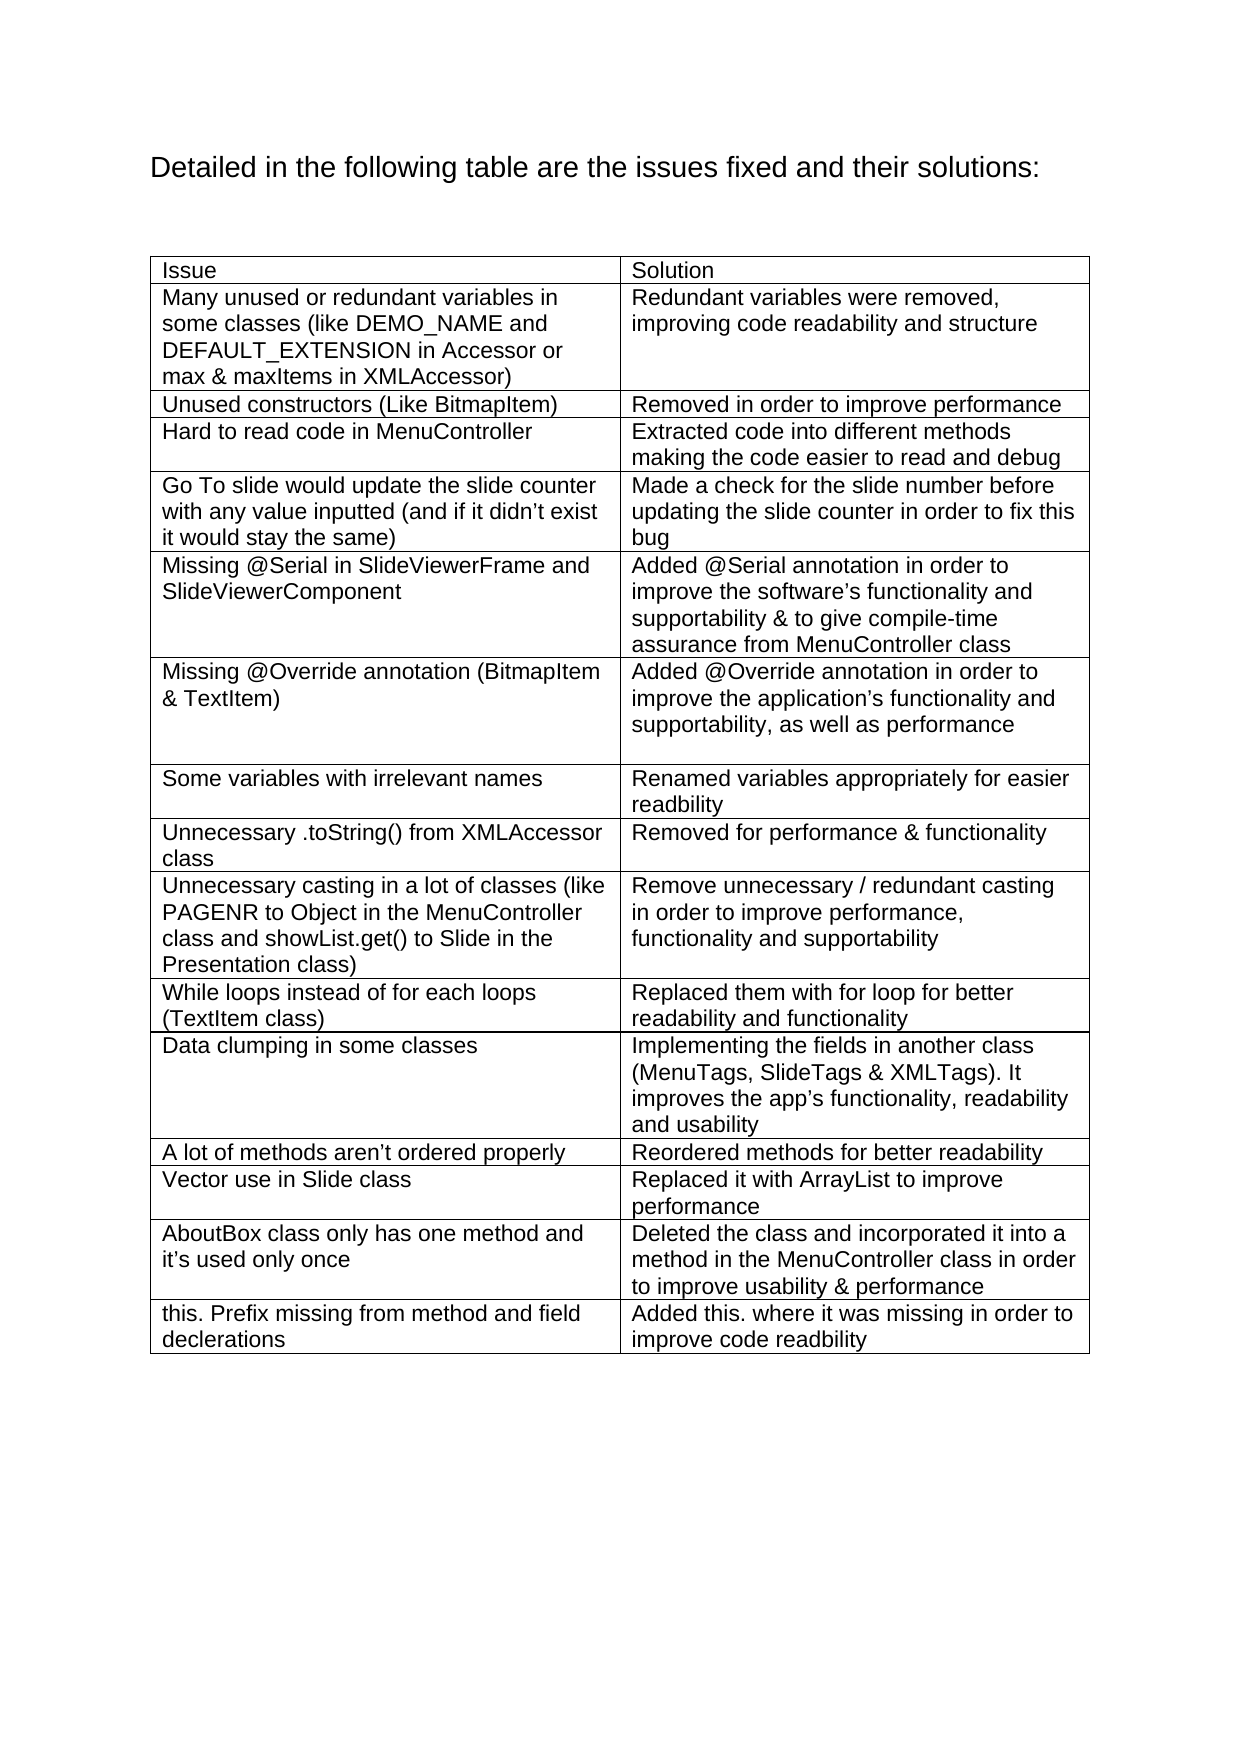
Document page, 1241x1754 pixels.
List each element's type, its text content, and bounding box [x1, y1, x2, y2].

table_header Issue [151, 257, 620, 283]
table_cell Many unused or redundant variables in some classes (like DEMO_NAME and DEFAULT_EXTENSION in Accessor or max & maxItems in XMLAccessor) [151, 284, 620, 389]
table_cell Added this. where it was missing in order to improve code readbility [621, 1300, 1089, 1353]
text Detailed in the following table are the issues fixed and their solutions: [150, 150, 1090, 183]
table_cell Removed for performance & functionality [621, 819, 1089, 871]
table_cell Missing @Override annotation (BitmapItem & TextItem) [151, 658, 620, 764]
table_cell Redundant variables were removed, improving code readability and structure [621, 284, 1089, 389]
table_cell Missing @Serial in SlideViewerFrame and SlideViewerComponent [151, 552, 620, 657]
table_cell Some variables with irrelevant names [151, 765, 620, 817]
table_cell AboutBox class only has one method and it’s used only once [151, 1220, 620, 1299]
table_cell Deleted the class and incorporated it into a method in the MenuController class in order to improve usability & performance [621, 1220, 1089, 1299]
table_cell this. Prefix missing from method and field declerations [151, 1300, 620, 1353]
table_cell Unnecessary .toString() from XMLAccessor class [151, 819, 620, 871]
table_cell Data clumping in some classes [151, 1033, 620, 1138]
table_cell Hard to read code in MenuController [151, 418, 620, 471]
table_cell Unnecessary casting in a lot of classes (like PAGENR to Object in the MenuController class and showList.get() to Slide in the Presentation class) [151, 872, 620, 978]
table_cell Vector use in Slide class [151, 1166, 620, 1219]
table_cell Added @Override annotation in order to improve the application’s functionality and supportability, as well as performance [621, 658, 1089, 764]
table_cell Renamed variables appropriately for easier readbility [621, 765, 1089, 817]
table_cell Unused constructors (Like BitmapItem) [151, 391, 620, 417]
table_cell A lot of methods aren’t ordered properly [151, 1139, 620, 1165]
table_cell Remove unnecessary / redundant casting in order to improve performance, functionality and supportability [621, 872, 1089, 978]
table_cell Extracted code into different methods making the code easier to read and debug [621, 418, 1089, 471]
table_cell Go To slide would update the slide counter with any value inputted (and if it didn’t exist it would stay the same) [151, 472, 620, 551]
table_cell Reordered methods for better readability [621, 1139, 1089, 1165]
table_cell Implementing the fields in another class (MenuTags, SlideTags & XMLTags). It improves the app’s functionality, readability and usability [621, 1033, 1089, 1138]
table_cell While loops instead of for each loops (TextItem class) [151, 979, 620, 1031]
table_cell Made a check for the slide number before updating the slide counter in order to fix this bug [621, 472, 1089, 551]
table_cell Removed in order to improve performance [621, 391, 1089, 417]
table_cell Replaced them with for loop for better readability and functionality [621, 979, 1089, 1031]
table_cell Replaced it with ArrayList to improve performance [621, 1166, 1089, 1219]
table_header Solution [621, 257, 1089, 283]
table_cell Added @Serial annotation in order to improve the software’s functionality and supportability & to give compile-time assurance from MenuController class [621, 552, 1089, 657]
